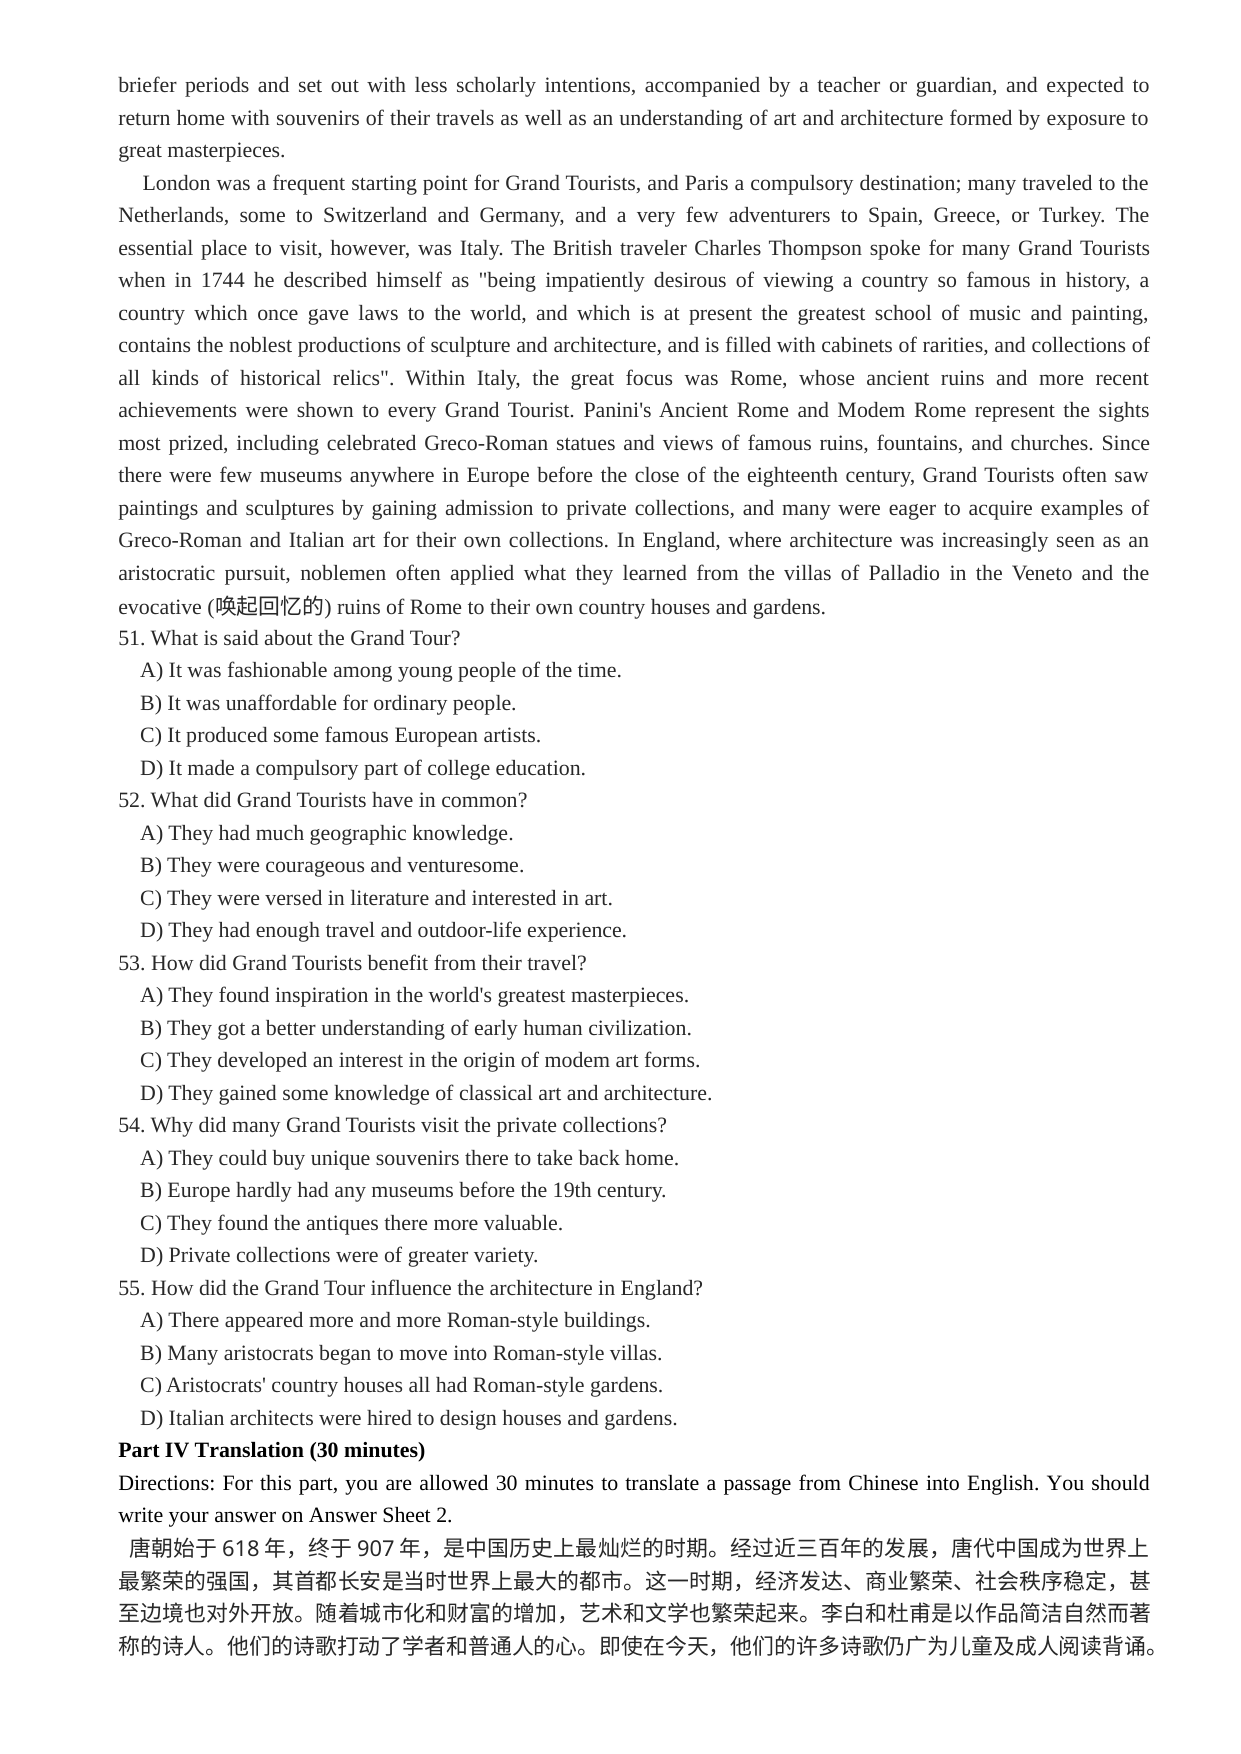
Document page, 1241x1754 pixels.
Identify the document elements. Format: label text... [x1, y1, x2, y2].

text 唐朝始于618年，终于907年，是中国历史上最灿烂的时期。经过近三百年的发展，唐代中国成为世界上最繁荣的强国，其首都长安是当时世界上最大的都市。这一时期，经济发达、商业繁荣、社会秩序稳定，甚至边境也对外开放。随着城市化和财富的增加，艺术和文学也繁荣起来。李白和杜甫是以作品简洁自然而著称的诗人。他们的诗歌打动了学者和普通人的心。即使在今天，他们的许多诗歌仍广为儿童及成人阅读背诵。 [118, 1531, 1152, 1564]
text Part IV Translation (30 minutes) [118, 1433, 1152, 1466]
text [118, 68, 1152, 1433]
text Directions: For this part, you are allowed 30 minutes to translate a passage from Chinese into English. You should write your answer on Answer Sheet 2. [118, 1466, 1152, 1531]
